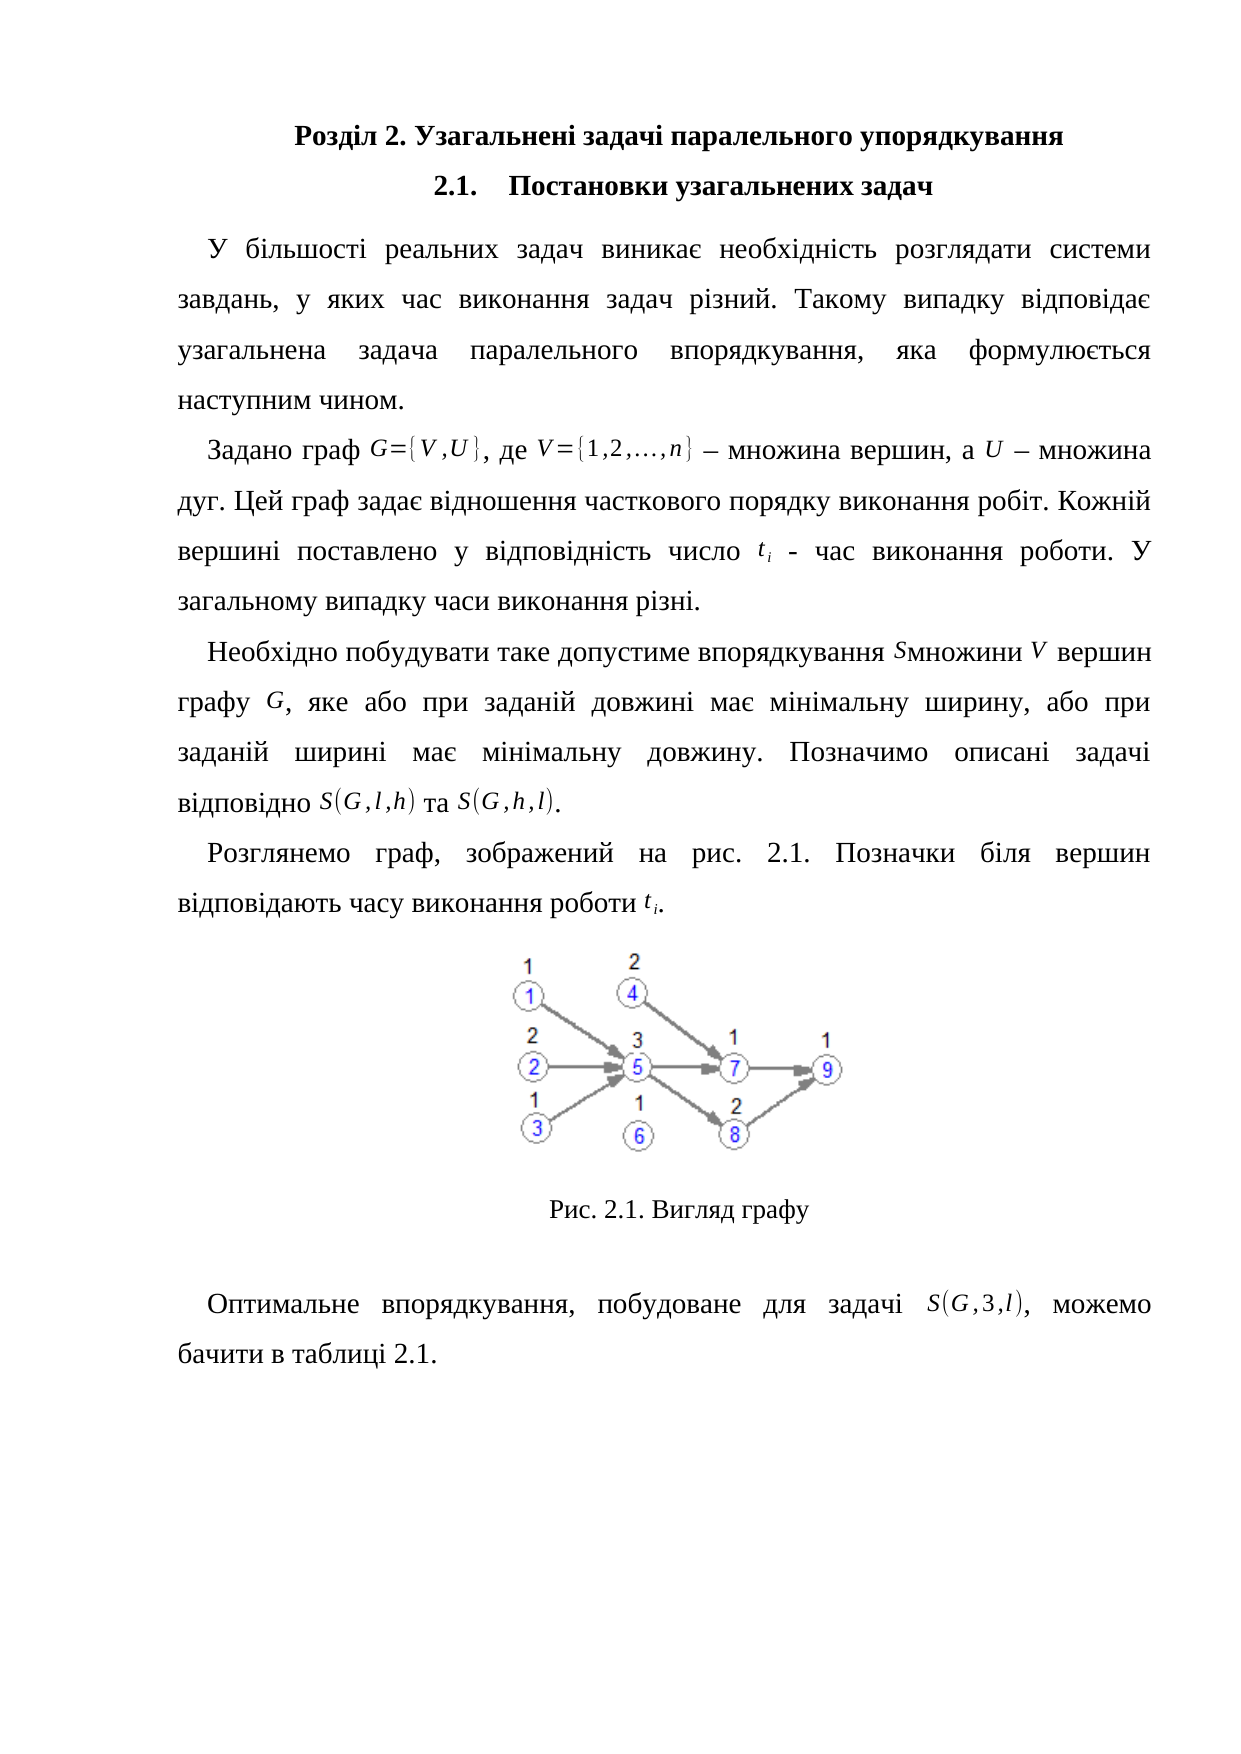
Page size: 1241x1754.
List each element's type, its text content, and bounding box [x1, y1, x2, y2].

text У більшості реальних задач виникає необхідність розглядати системи завдань, у яких час виконання задач різний. Такому випадку відповідає узагальнена задача паралельного впорядкування, яка формулюється наступним чином. [177, 231, 1152, 416]
picture [496, 935, 863, 1177]
text Задано граф , де – множина вершин, а – множина дуг. Цей граф задає відношення часткового порядку виконання робіт. Кожній вершині поставлено у відповідність число - час виконання роботи. У загальному випадку часи виконання різні. [177, 432, 1152, 617]
text Необхідно побудувати таке допустиме впорядкування множини вершин графу , яке або при заданій довжині має мінімальну ширину, або при заданій ширині має мінімальну довжину. Позначимо описані задачі відповідно та . [177, 634, 1152, 818]
subtitle Розділ 2. Узагальнені задачі паралельного упорядкування [177, 118, 1152, 152]
subtitle Постановки узагальнених задач [215, 168, 1152, 202]
text Розглянемо граф, зображений на рис. 2.1. Позначки біля вершин відповідають часу виконання роботи . [177, 835, 1152, 919]
text Оптимальне впорядкування, побудоване для задачі , можемо бачити в таблиці 2.1. [177, 1286, 1152, 1370]
text Рис. 2.1. Вигляд графу [177, 1193, 1152, 1224]
